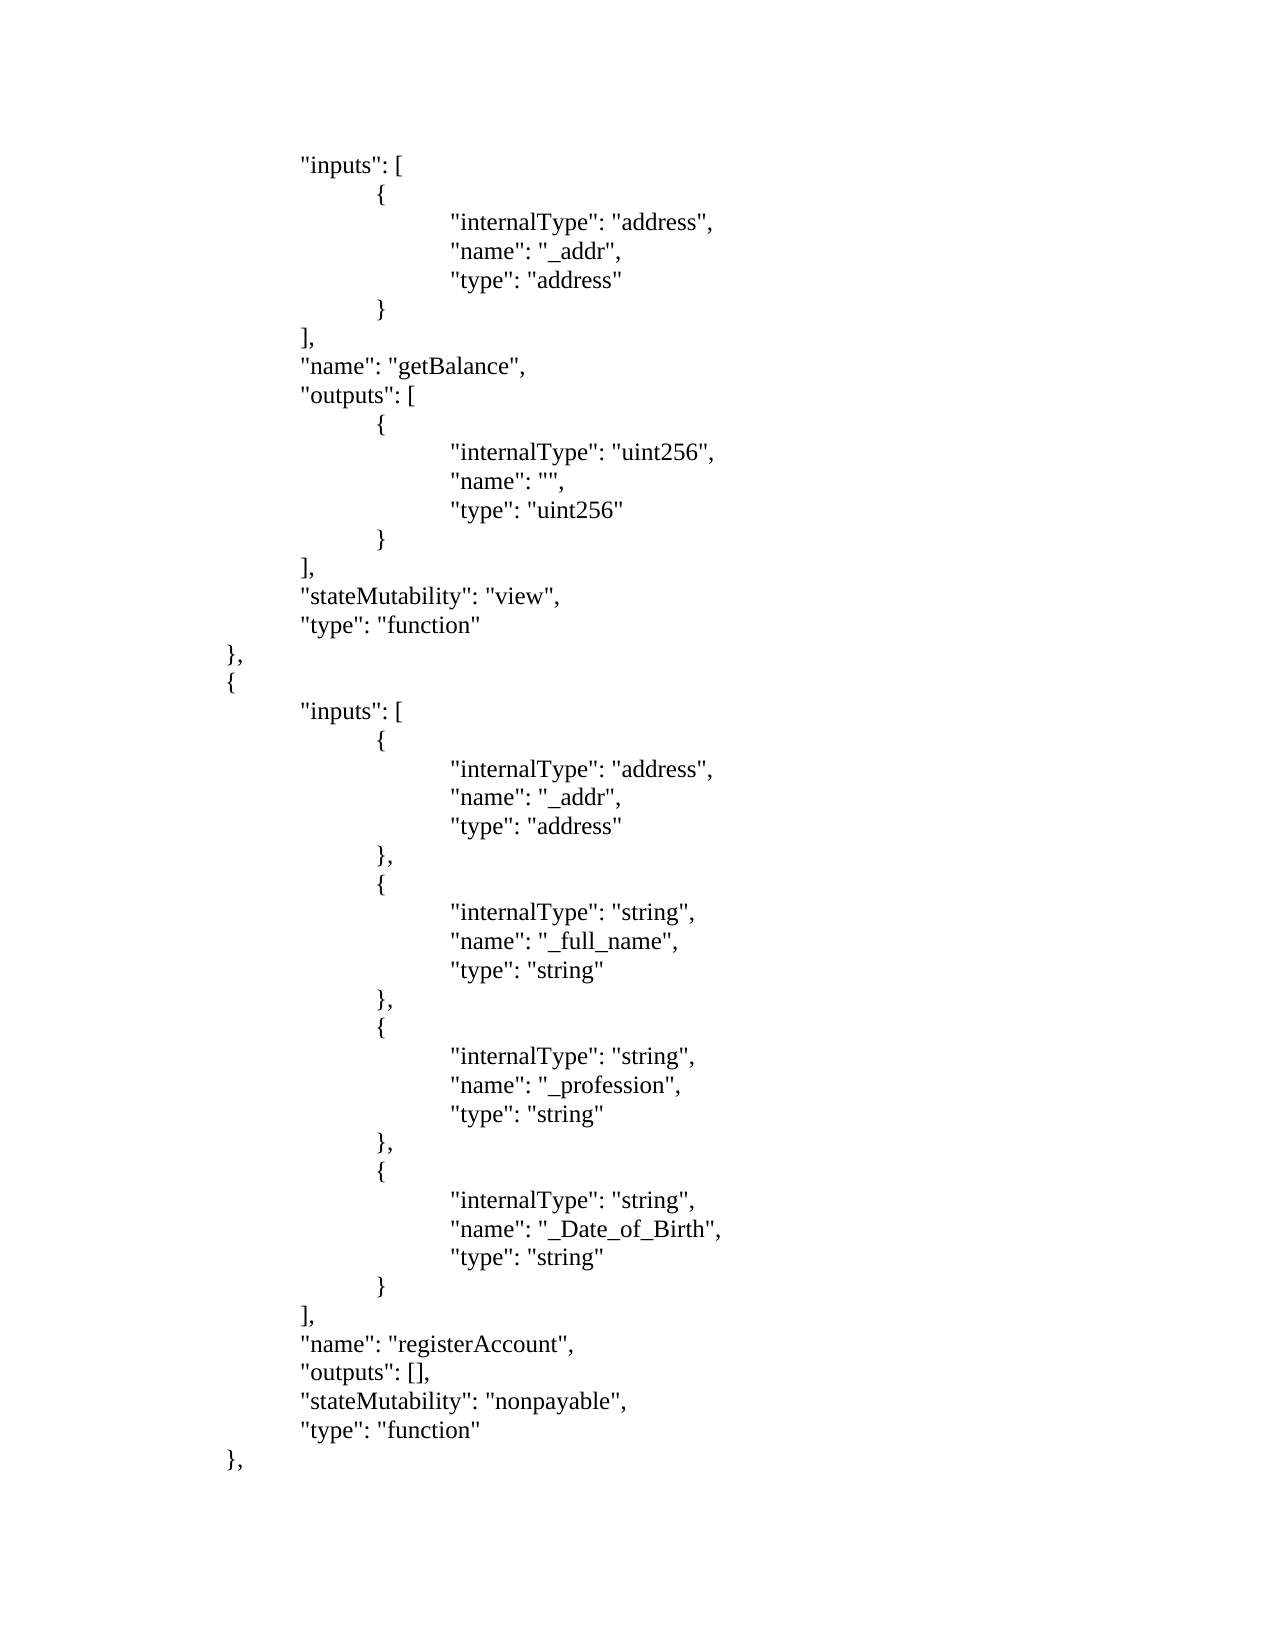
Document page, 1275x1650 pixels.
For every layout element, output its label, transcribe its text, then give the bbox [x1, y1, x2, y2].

text { [150, 1012, 1125, 1041]
text } [150, 524, 1125, 552]
text { [150, 1156, 1125, 1185]
text } [150, 294, 1125, 322]
text "type": "string" [150, 955, 1125, 984]
text "internalType": "string", [150, 897, 1125, 926]
text "type": "string" [150, 1242, 1125, 1271]
text "name": "_full_name", [150, 926, 1125, 955]
text }, [150, 639, 1125, 667]
text } [150, 1271, 1125, 1300]
text "stateMutability": "nonpayable", [150, 1386, 1125, 1415]
text ], [150, 322, 1125, 351]
text "inputs": [ [150, 150, 1125, 179]
text { [150, 409, 1125, 437]
text { [150, 869, 1125, 897]
text "name": "registerAccount", [150, 1329, 1125, 1357]
text "name": "_addr", [150, 782, 1125, 811]
text "type": "uint256" [150, 495, 1125, 524]
text "internalType": "uint256", [150, 437, 1125, 466]
text { [150, 725, 1125, 754]
text "internalType": "address", [150, 754, 1125, 782]
text "type": "address" [150, 811, 1125, 840]
text "name": "", [150, 466, 1125, 495]
text "name": "getBalance", [150, 351, 1125, 380]
text "stateMutability": "view", [150, 581, 1125, 610]
text }, [150, 1444, 1125, 1472]
text { [150, 179, 1125, 207]
text "name": "_profession", [150, 1070, 1125, 1099]
text "name": "_addr", [150, 236, 1125, 265]
text "type": "string" [150, 1099, 1125, 1127]
text "internalType": "address", [150, 207, 1125, 236]
text "type": "function" [150, 1415, 1125, 1444]
text }, [150, 984, 1125, 1012]
text "name": "_Date_of_Birth", [150, 1214, 1125, 1242]
text "outputs": [ [150, 380, 1125, 409]
text { [150, 667, 1125, 696]
text "internalType": "string", [150, 1185, 1125, 1214]
text }, [150, 1127, 1125, 1156]
text ], [150, 552, 1125, 581]
text "type": "function" [150, 610, 1125, 639]
text ], [150, 1300, 1125, 1329]
text "type": "address" [150, 265, 1125, 294]
text "internalType": "string", [150, 1041, 1125, 1070]
text "outputs": [], [150, 1357, 1125, 1386]
text "inputs": [ [150, 696, 1125, 725]
text }, [150, 840, 1125, 869]
